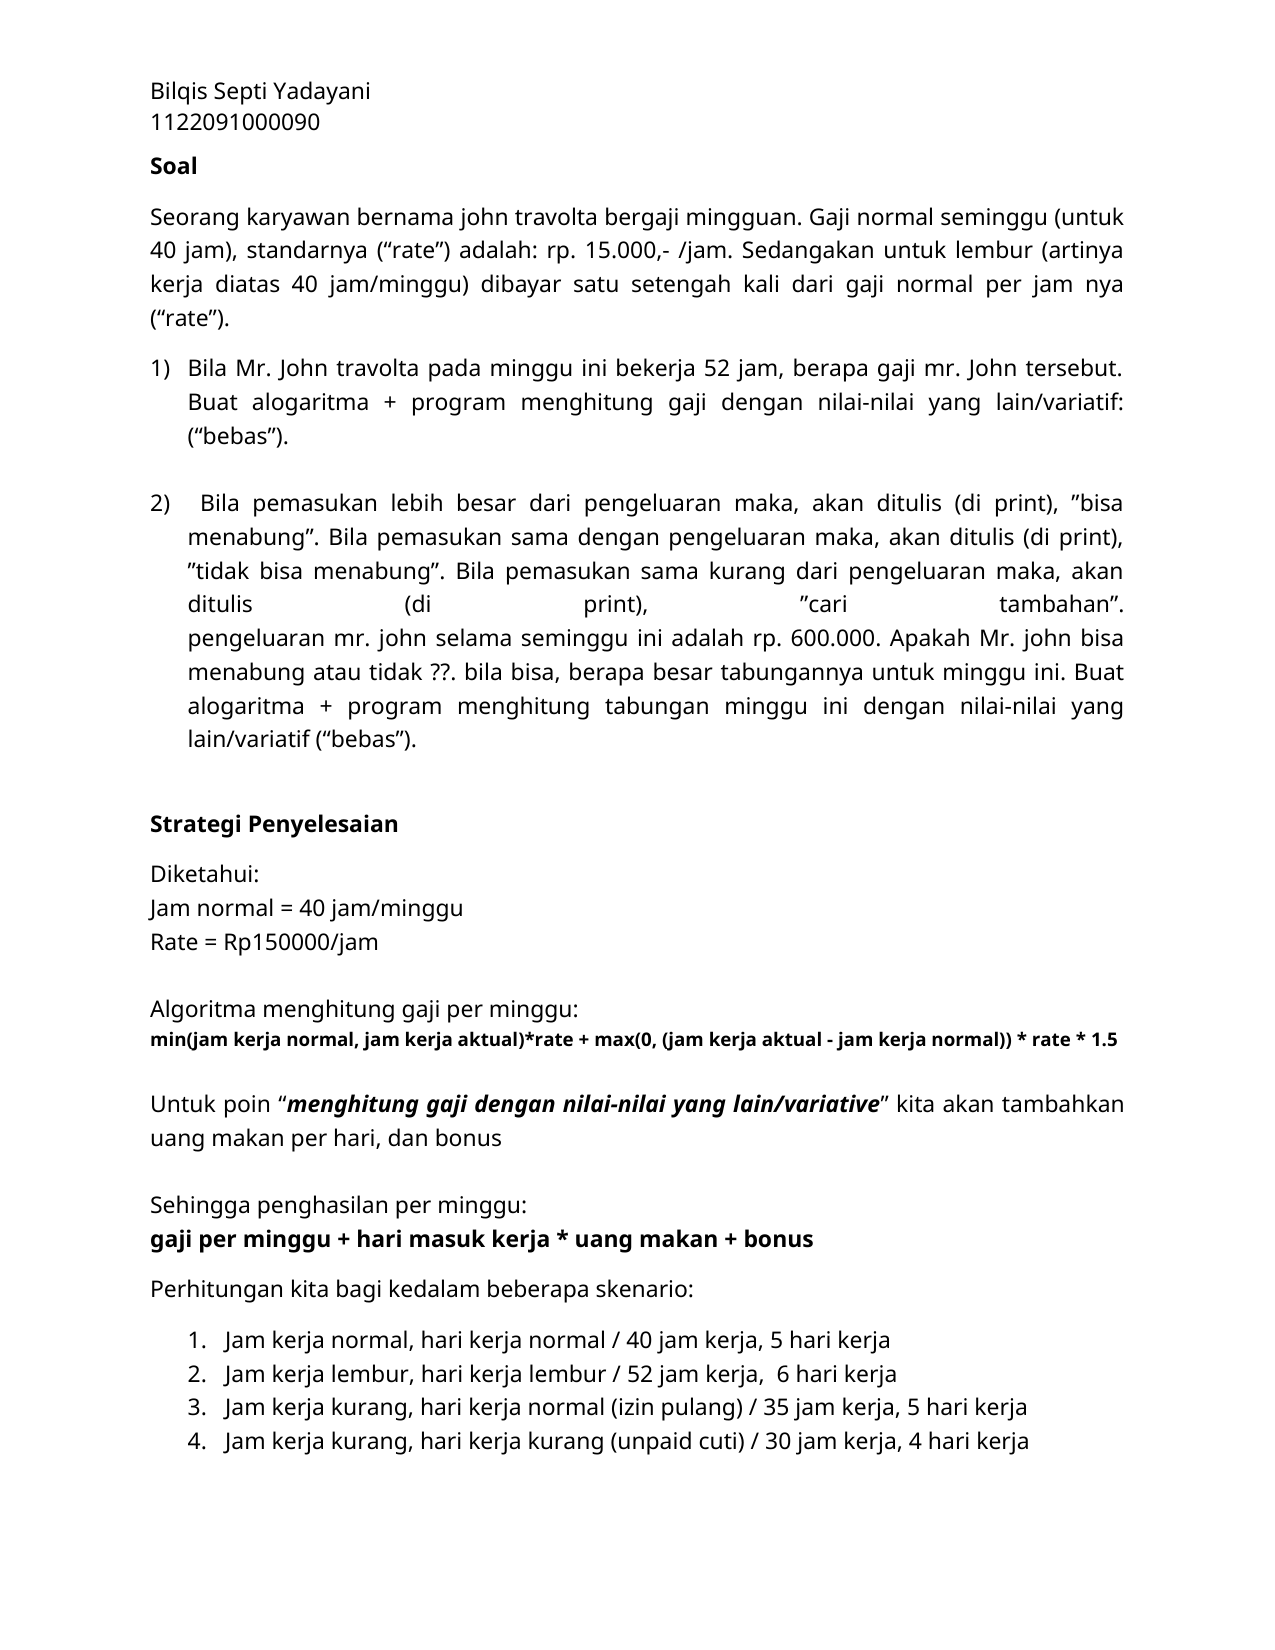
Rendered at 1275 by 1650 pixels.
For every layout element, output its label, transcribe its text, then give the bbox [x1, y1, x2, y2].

list Bila Mr. John travolta pada minggu ini bekerja 52 jam, berapa gaji mr. John tersebut. Buat alogaritma + program menghitung gaji dengan nilai-nilai yang lain/variatif: (“bebas”). [150, 352, 1125, 451]
list Jam kerja kurang, hari kerja normal (izin pulang) / 35 jam kerja, 5 hari kerja [187, 1391, 1125, 1422]
list Jam kerja normal, hari kerja normal / 40 jam kerja, 5 hari kerja [187, 1324, 1125, 1355]
text Perhitungan kita bagi kedalam beberapa skenario: [150, 1273, 1125, 1304]
list Jam kerja kurang, hari kerja kurang (unpaid cuti) / 30 jam kerja, 4 hari kerja [187, 1425, 1125, 1456]
list Jam normal = 40 jam/minggu [150, 892, 1125, 923]
list Jam kerja lembur, hari kerja lembur / 52 jam kerja, 6 hari kerja [187, 1357, 1125, 1389]
list Diketahui: [150, 858, 1125, 889]
list Untuk poin “menghitung gaji dengan nilai-nilai yang lain/variative” kita akan tambahkan uang makan per hari, dan bonus [150, 1088, 1125, 1153]
text Soal [150, 150, 1125, 181]
text Strategi Penyelesaian [150, 807, 1125, 839]
list Bila pemasukan lebih besar dari pengeluaran maka, akan ditulis (di print), ”bisa menabung”. Bila pemasukan sama dengan pengeluaran maka, akan ditulis (di print), ”tidak bisa menabung”. Bila pemasukan sama kurang dari pengeluaran maka, akan ditulis (di print), ”cari tambahan”. pengeluaran mr. john selama seminggu ini adalah rp. 600.000. Apakah Mr. john bisa menabung atau tidak ??. bila bisa, berapa besar tabungannya untuk minggu ini. Buat alogaritma + program menghitung tabungan minggu ini dengan nilai-nilai yang lain/variatif (“bebas”). [150, 487, 1125, 754]
list min(jam kerja normal, jam kerja aktual)*rate + max(0, (jam kerja aktual - jam kerja normal)) * rate * 1.5 [150, 1027, 1125, 1052]
list Rate = Rp150000/jam [150, 925, 1125, 957]
list gaji per minggu + hari masuk kerja * uang makan + bonus [150, 1223, 1125, 1254]
text Seorang karyawan bernama john travolta bergaji mingguan. Gaji normal seminggu (untuk 40 jam), standarnya (“rate”) adalah: rp. 15.000,- /jam. Sedangakan untuk lembur (artinya kerja diatas 40 jam/minggu) dibayar satu setengah kali dari gaji normal per jam nya (“rate”). [150, 200, 1125, 333]
list Sehingga penghasilan per minggu: [150, 1189, 1125, 1220]
list Algoritma menghitung gaji per minggu: [150, 993, 1125, 1024]
